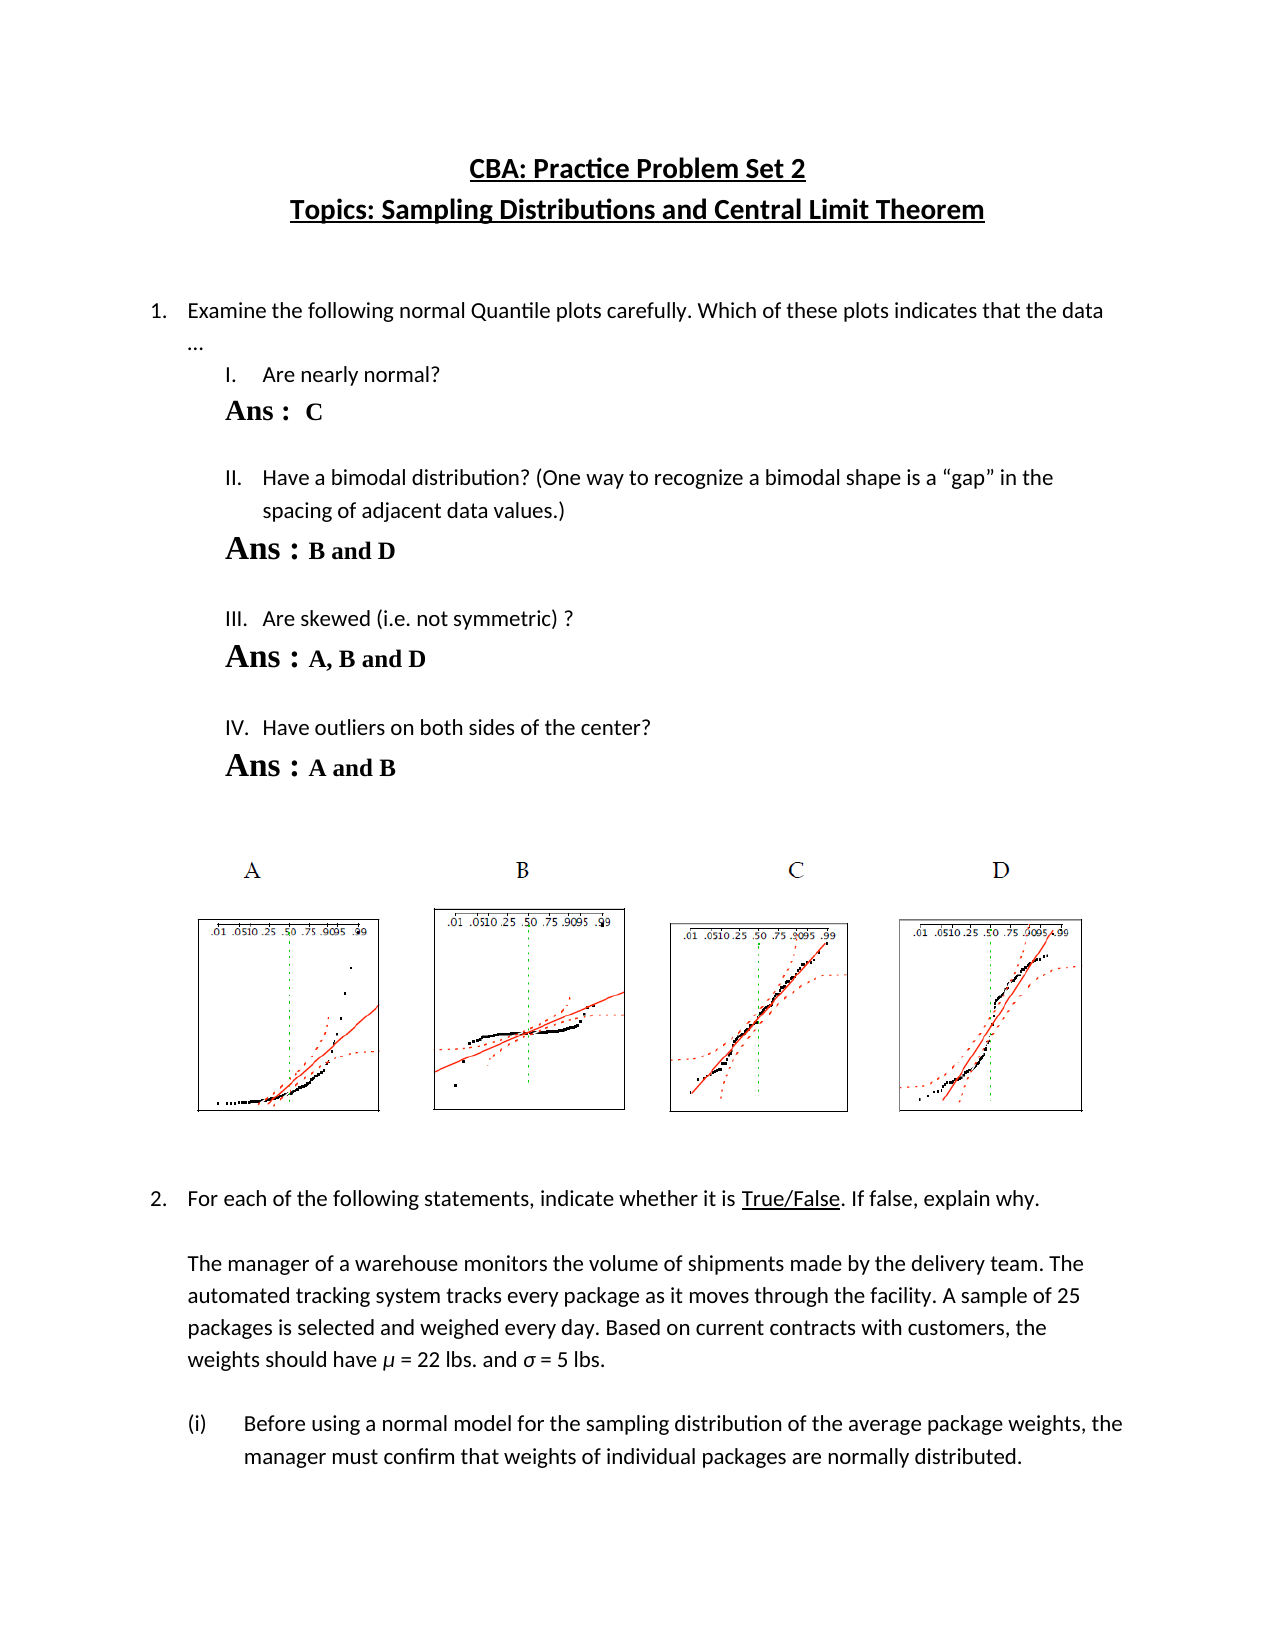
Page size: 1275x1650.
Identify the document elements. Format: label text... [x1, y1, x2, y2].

list Are nearly normal? [225, 361, 1125, 389]
text Ans : B and D [225, 528, 1125, 566]
list Have outliers on both sides of the center? [225, 713, 1125, 741]
text Topics: Sampling Distributions and Central Limit Theorem [150, 191, 1125, 227]
text CBA: Practice Problem Set 2 [150, 150, 1125, 186]
text Ans : A, B and D [225, 636, 1125, 675]
list For each of the following statements, indicate whether it is True/False. If false, explain why. [150, 1184, 1125, 1212]
text Ans : C [225, 393, 1125, 426]
list Are skewed (i.e. not symmetric) ? [225, 604, 1125, 632]
text The manager of a warehouse monitors the volume of shipments made by the delivery team. The automated tracking system tracks every package as it moves through the facility. A sample of 25 packages is selected and weighed every day. Based on current contracts with customers, the weights should have μ = 22 lbs. and σ = 5 lbs. [187, 1249, 1125, 1373]
list Before using a normal model for the sampling distribution of the average package weights, the manager must confirm that weights of individual packages are normally distributed. [187, 1409, 1125, 1470]
list Examine the following normal Quantile plots carefully. Which of these plots indicates that the data … [150, 296, 1125, 356]
text Ans : A and B [225, 745, 1125, 783]
list Have a bimodal distribution? (One way to recognize a bimodal shape is a “gap” in the spacing of adjacent data values.) [225, 463, 1125, 524]
